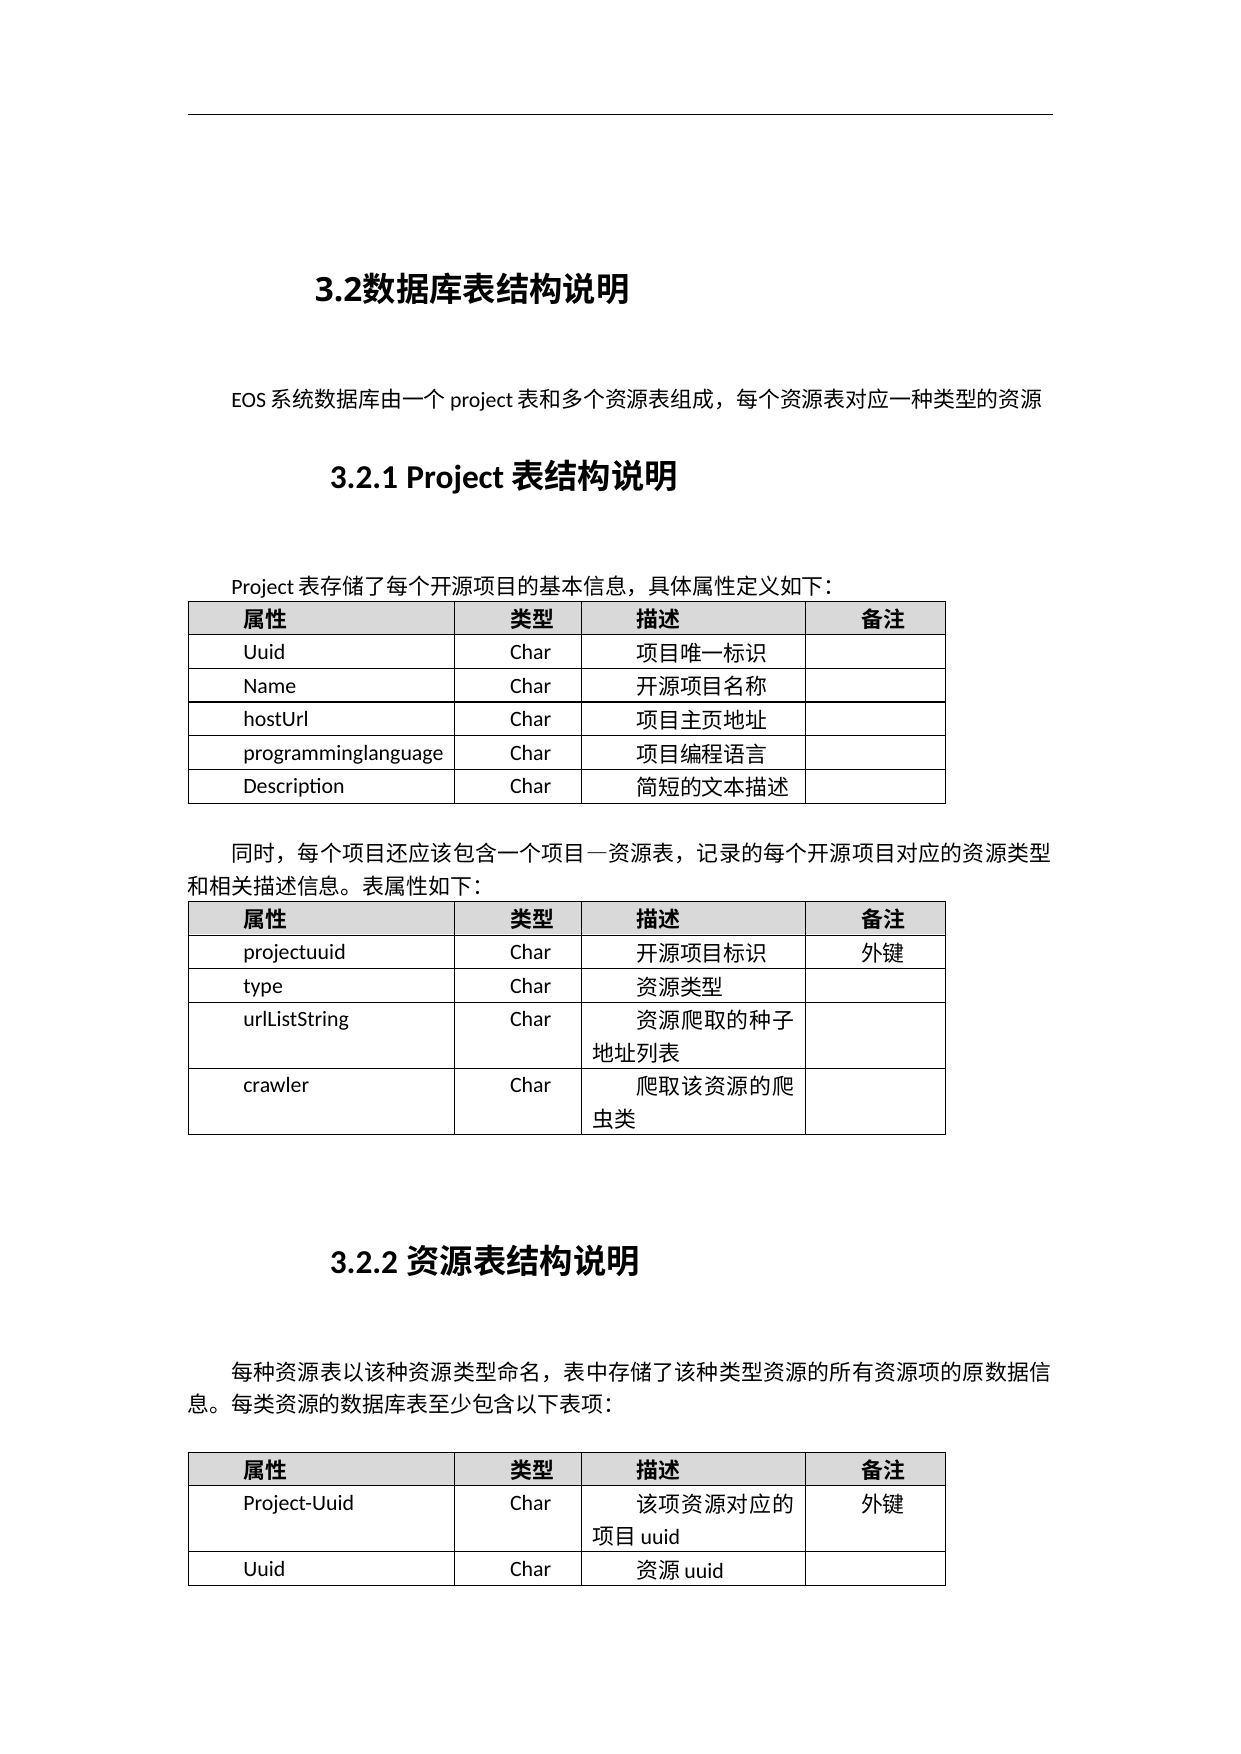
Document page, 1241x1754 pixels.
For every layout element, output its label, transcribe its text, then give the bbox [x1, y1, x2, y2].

table_cell hostUrl [189, 703, 454, 735]
table_cell urlListString [189, 1003, 454, 1068]
table_header 描述 [582, 602, 805, 634]
table_cell [806, 669, 945, 701]
table_cell 外键 [806, 1486, 945, 1551]
table_cell Uuid [189, 1552, 454, 1585]
table_header 属性 [189, 902, 454, 934]
table_cell 开源项目名称 [582, 669, 805, 701]
table_cell 爬取该资源的爬虫类 [582, 1069, 805, 1134]
table_cell crawler [189, 1069, 454, 1134]
table_cell [806, 1003, 945, 1068]
table_cell Char [455, 1069, 581, 1134]
table_cell 简短的文本描述 [582, 770, 805, 802]
table_cell [806, 1552, 945, 1585]
table_cell [806, 736, 945, 769]
table_header 备注 [806, 902, 945, 934]
subtitle 数据库表结构说明 [247, 254, 1053, 319]
table_cell 资源uuid [582, 1552, 805, 1585]
text 每种资源表以该种资源类型命名，表中存储了该种类型资源的所有资源项的原数据信息。每类资源的数据库表至少包含以下表项： [187, 1354, 1053, 1419]
table_cell 开源项目标识 [582, 936, 805, 968]
table_header 描述 [582, 1453, 805, 1485]
table_header 备注 [806, 1453, 945, 1485]
table_cell 该项资源对应的项目uuid [582, 1486, 805, 1551]
table_cell Char [455, 1486, 581, 1551]
table_header 描述 [582, 902, 805, 934]
table_cell 项目主页地址 [582, 703, 805, 735]
table_cell [806, 770, 945, 802]
table_cell Char [455, 936, 581, 968]
table_header 属性 [189, 602, 454, 634]
table_cell Char [455, 770, 581, 802]
table_cell Char [455, 635, 581, 668]
table_cell Char [455, 736, 581, 769]
table_cell [806, 969, 945, 1002]
table_cell Char [455, 1552, 581, 1585]
table_header 类型 [455, 1453, 581, 1485]
table_cell Description [189, 770, 454, 802]
text 同时，每个项目还应该包含一个项目—资源表，记录的每个开源项目对应的资源类型和相关描述信息。表属性如下： [187, 836, 1053, 901]
table_header 属性 [189, 1453, 454, 1485]
table_cell Char [455, 969, 581, 1002]
subtitle 资源表结构说明 [262, 1227, 1053, 1292]
text EOS系统数据库由一个project表和多个资源表组成，每个资源表对应一种类型的资源 [187, 381, 1053, 414]
table_cell projectuuid [189, 936, 454, 968]
table_cell 资源爬取的种子地址列表 [582, 1003, 805, 1068]
table_cell type [189, 969, 454, 1002]
table_cell Char [455, 703, 581, 735]
table_cell Name [189, 669, 454, 701]
table_cell 外键 [806, 936, 945, 968]
table_header 类型 [455, 902, 581, 934]
table_cell [806, 703, 945, 735]
table_cell 资源类型 [582, 969, 805, 1002]
table_cell [806, 1069, 945, 1134]
table_cell Uuid [189, 635, 454, 668]
table_cell [806, 635, 945, 668]
subtitle Project表结构说明 [262, 441, 1053, 506]
table_cell Char [455, 669, 581, 701]
text Project表存储了每个开源项目的基本信息，具体属性定义如下： [187, 568, 1053, 601]
table_cell programminglanguage [189, 736, 454, 769]
table_header 类型 [455, 602, 581, 634]
table_cell Project-Uuid [189, 1486, 454, 1551]
table_header 备注 [806, 602, 945, 634]
table_cell 项目编程语言 [582, 736, 805, 769]
table_cell 项目唯一标识 [582, 635, 805, 668]
table_cell Char [455, 1003, 581, 1068]
